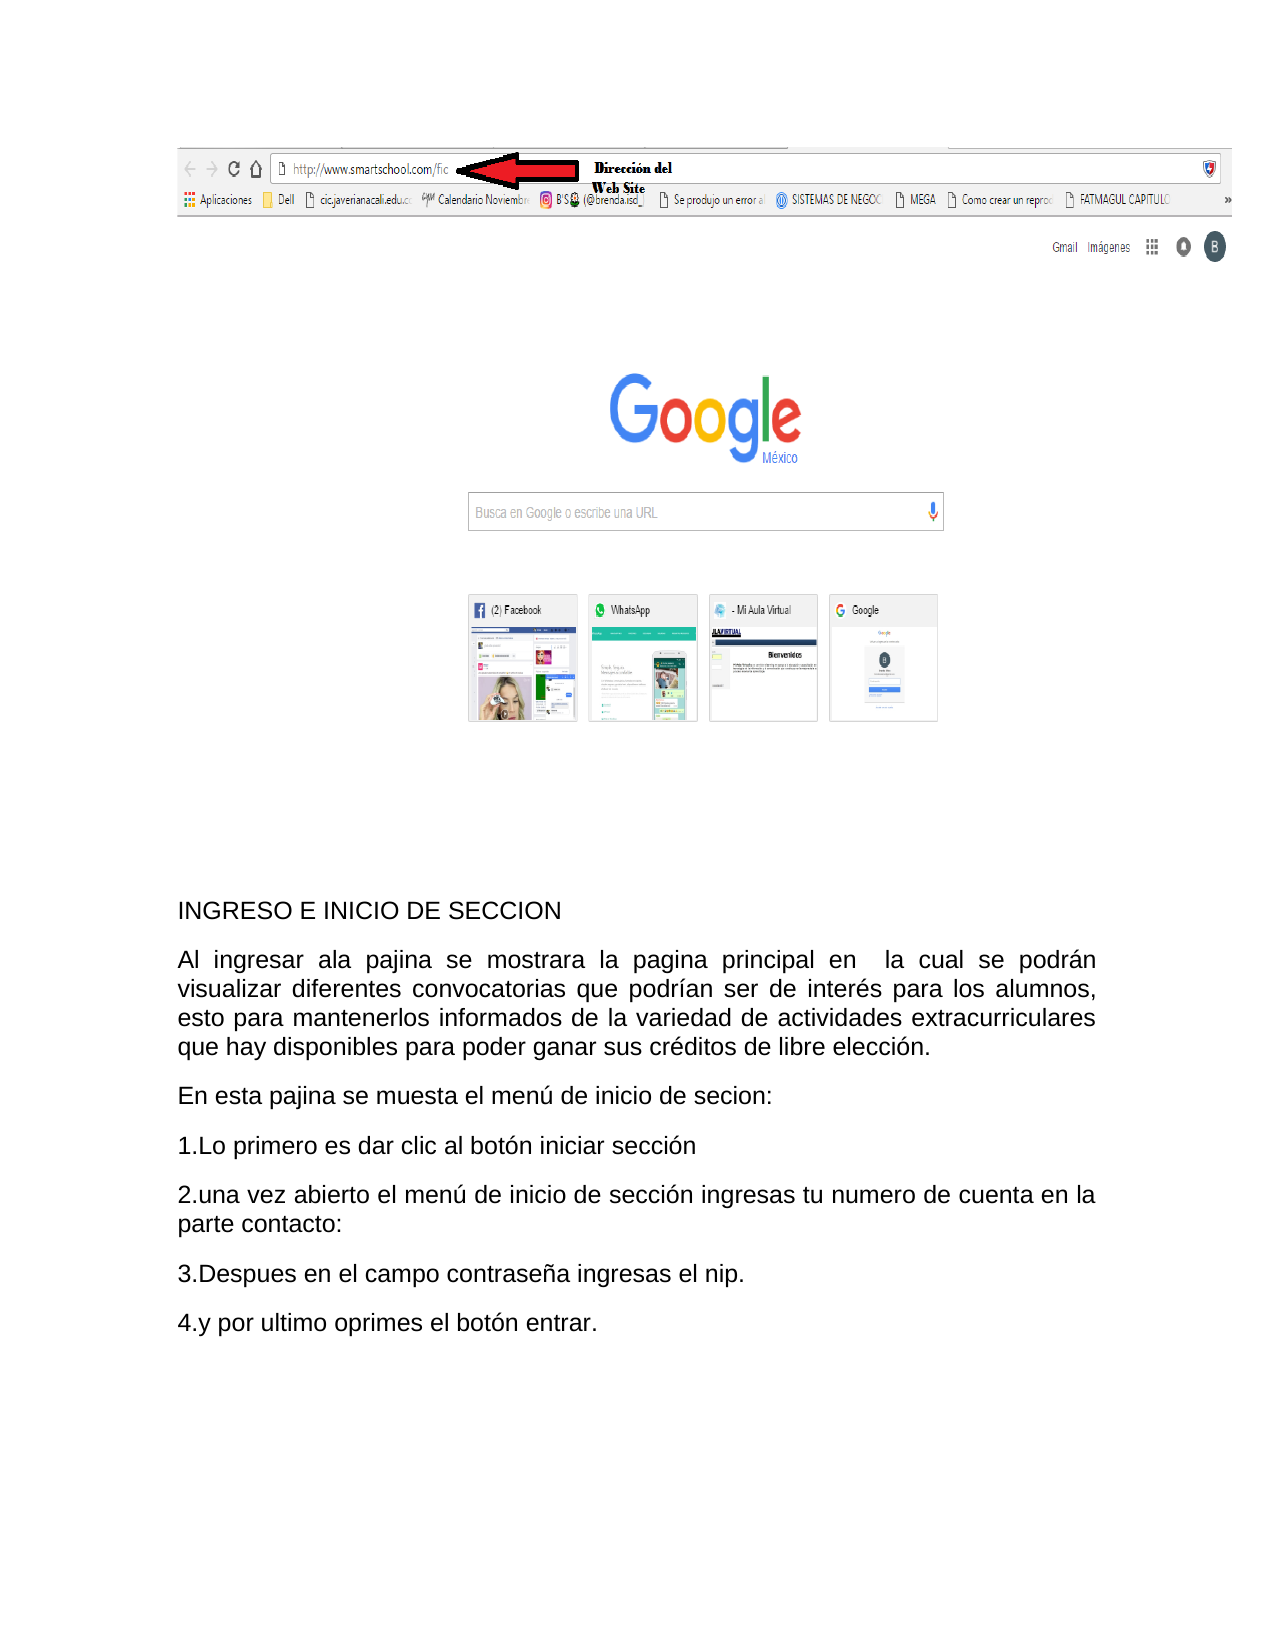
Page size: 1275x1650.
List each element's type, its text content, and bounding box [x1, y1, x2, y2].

picture [177, 147, 1232, 726]
text INGRESO E INICIO DE SECCION [177, 896, 1098, 924]
text En esta pajina se muesta el menú de inicio de secion: [177, 1081, 1098, 1110]
text 1.Lo primero es dar clic al botón iniciar sección [177, 1131, 1098, 1159]
text 3.Despues en el campo contraseña ingresas el nip. [177, 1258, 1098, 1287]
text Al ingresar ala pajina se mostrara la pagina principal en la cual se podrán visualizar diferentes convocatorias que podrían ser de interés para los alumnos, esto para mantenerlos informados de la variedad de actividades extracurriculares que hay disponibles para poder ganar sus créditos de libre elección. [177, 945, 1098, 1060]
text 4.y por ultimo oprimes el botón entrar. [177, 1308, 1098, 1337]
text 2.una vez abierto el menú de inicio de sección ingresas tu numero de cuenta en la parte contacto: [177, 1180, 1098, 1238]
